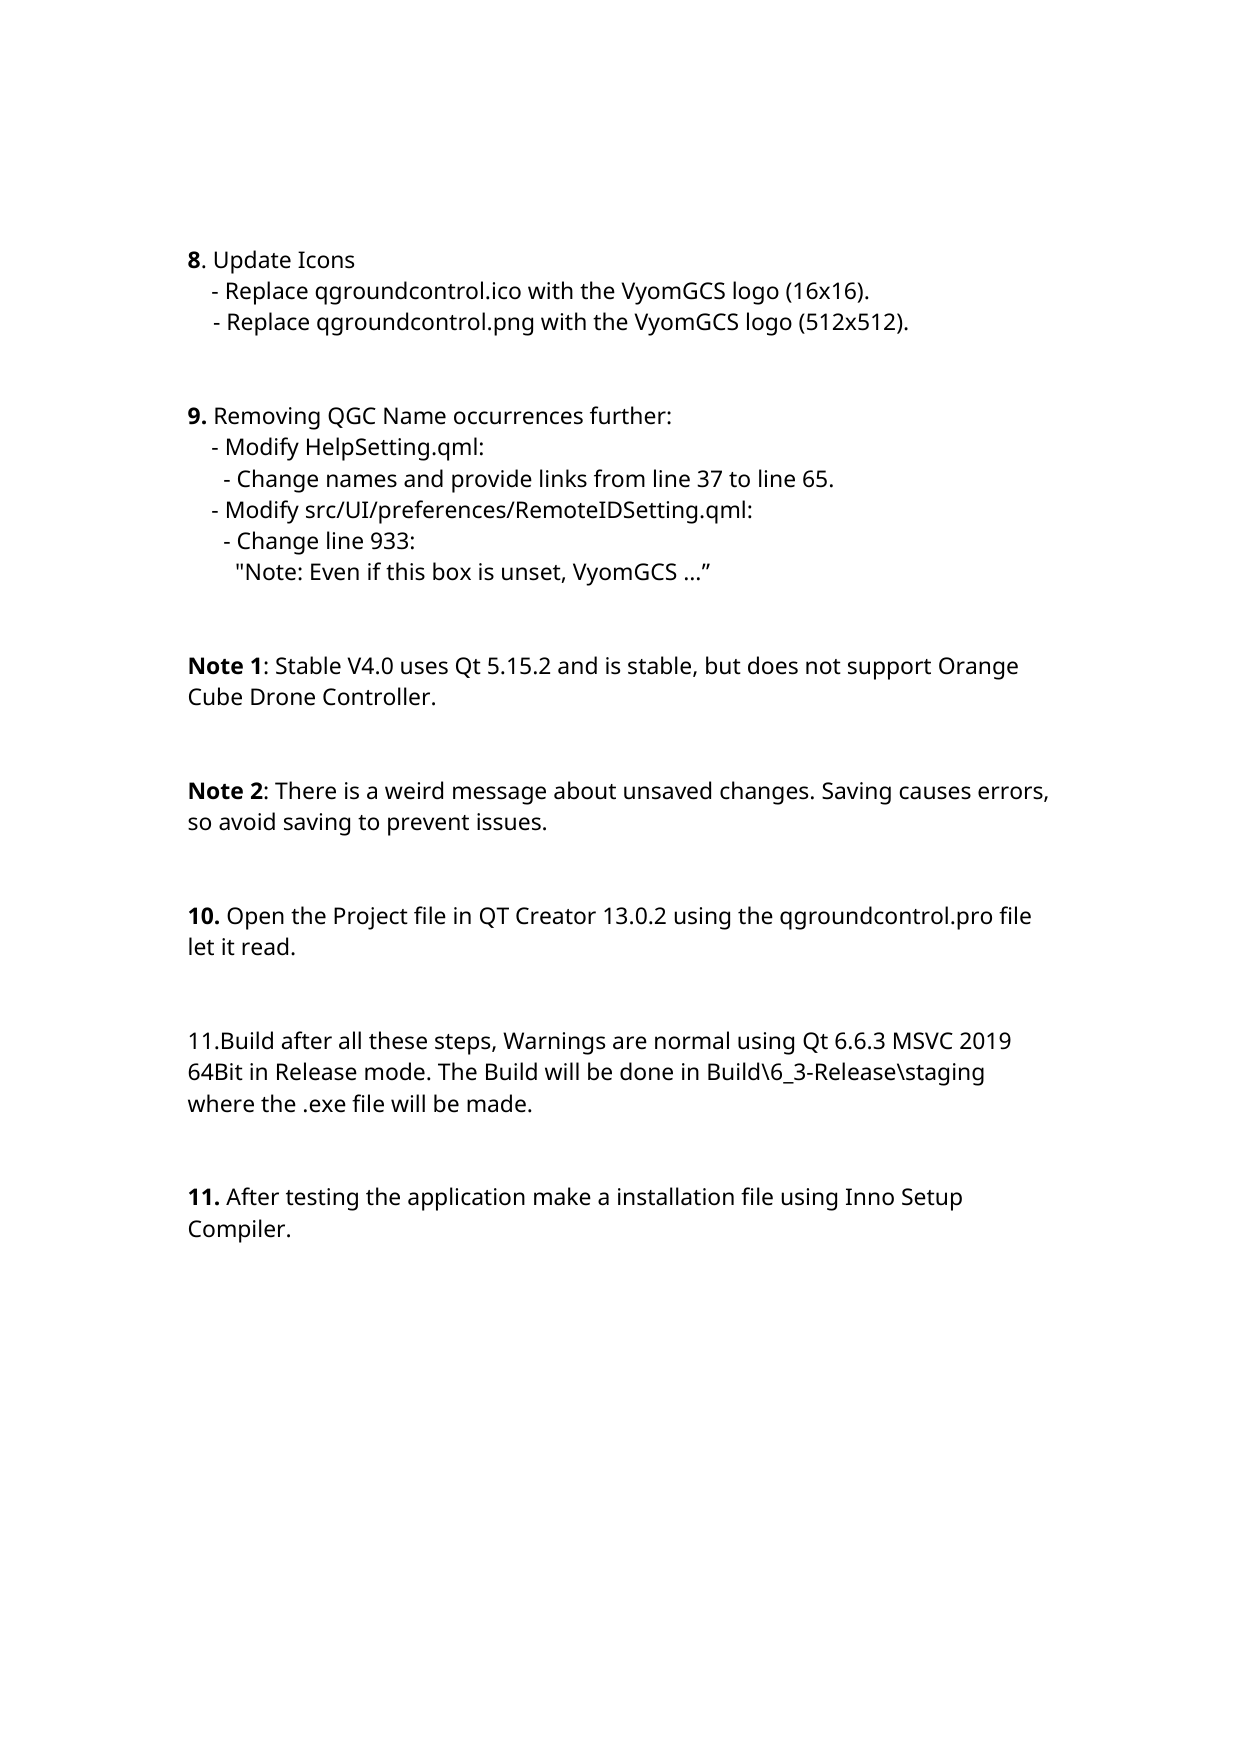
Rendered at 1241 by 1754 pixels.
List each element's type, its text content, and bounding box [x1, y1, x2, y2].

list - Modify HelpSetting.qml: [187, 431, 1053, 462]
text 8. Update Icons [187, 244, 1053, 275]
list 11.Build after all these steps, Warnings are normal using Qt 6.6.3 MSVC 2019 64Bit in Release mode. The Build will be done in Build\6_3-Release\staging where the .exe file will be made. [187, 1025, 1053, 1119]
text - Replace qgroundcontrol.ico with the VyomGCS logo (16x16). [187, 275, 1053, 306]
text - Change names and provide links from line 37 to line 65. [187, 462, 1053, 494]
list Removing QGC Name occurrences further: [187, 400, 1053, 431]
text - Change line 933: [187, 525, 1053, 556]
text Note 1: Stable V4.0 uses Qt 5.15.2 and is stable, but does not support Orange Cube Drone Controller. [187, 650, 1053, 712]
text - Replace qgroundcontrol.png with the VyomGCS logo (512x512). [187, 306, 1053, 337]
text - Modify src/UI/preferences/RemoteIDSetting.qml: [187, 494, 1053, 525]
list Open the Project file in QT Creator 13.0.2 using the qgroundcontrol.pro file let it read. [187, 900, 1053, 962]
text "Note: Even if this box is unset, VyomGCS …” [187, 556, 1053, 587]
text Note 2: There is a weird message about unsaved changes. Saving causes errors, so avoid saving to prevent issues. [187, 775, 1053, 837]
list After testing the application make a installation file using Inno Setup Compiler. [187, 1181, 1053, 1244]
